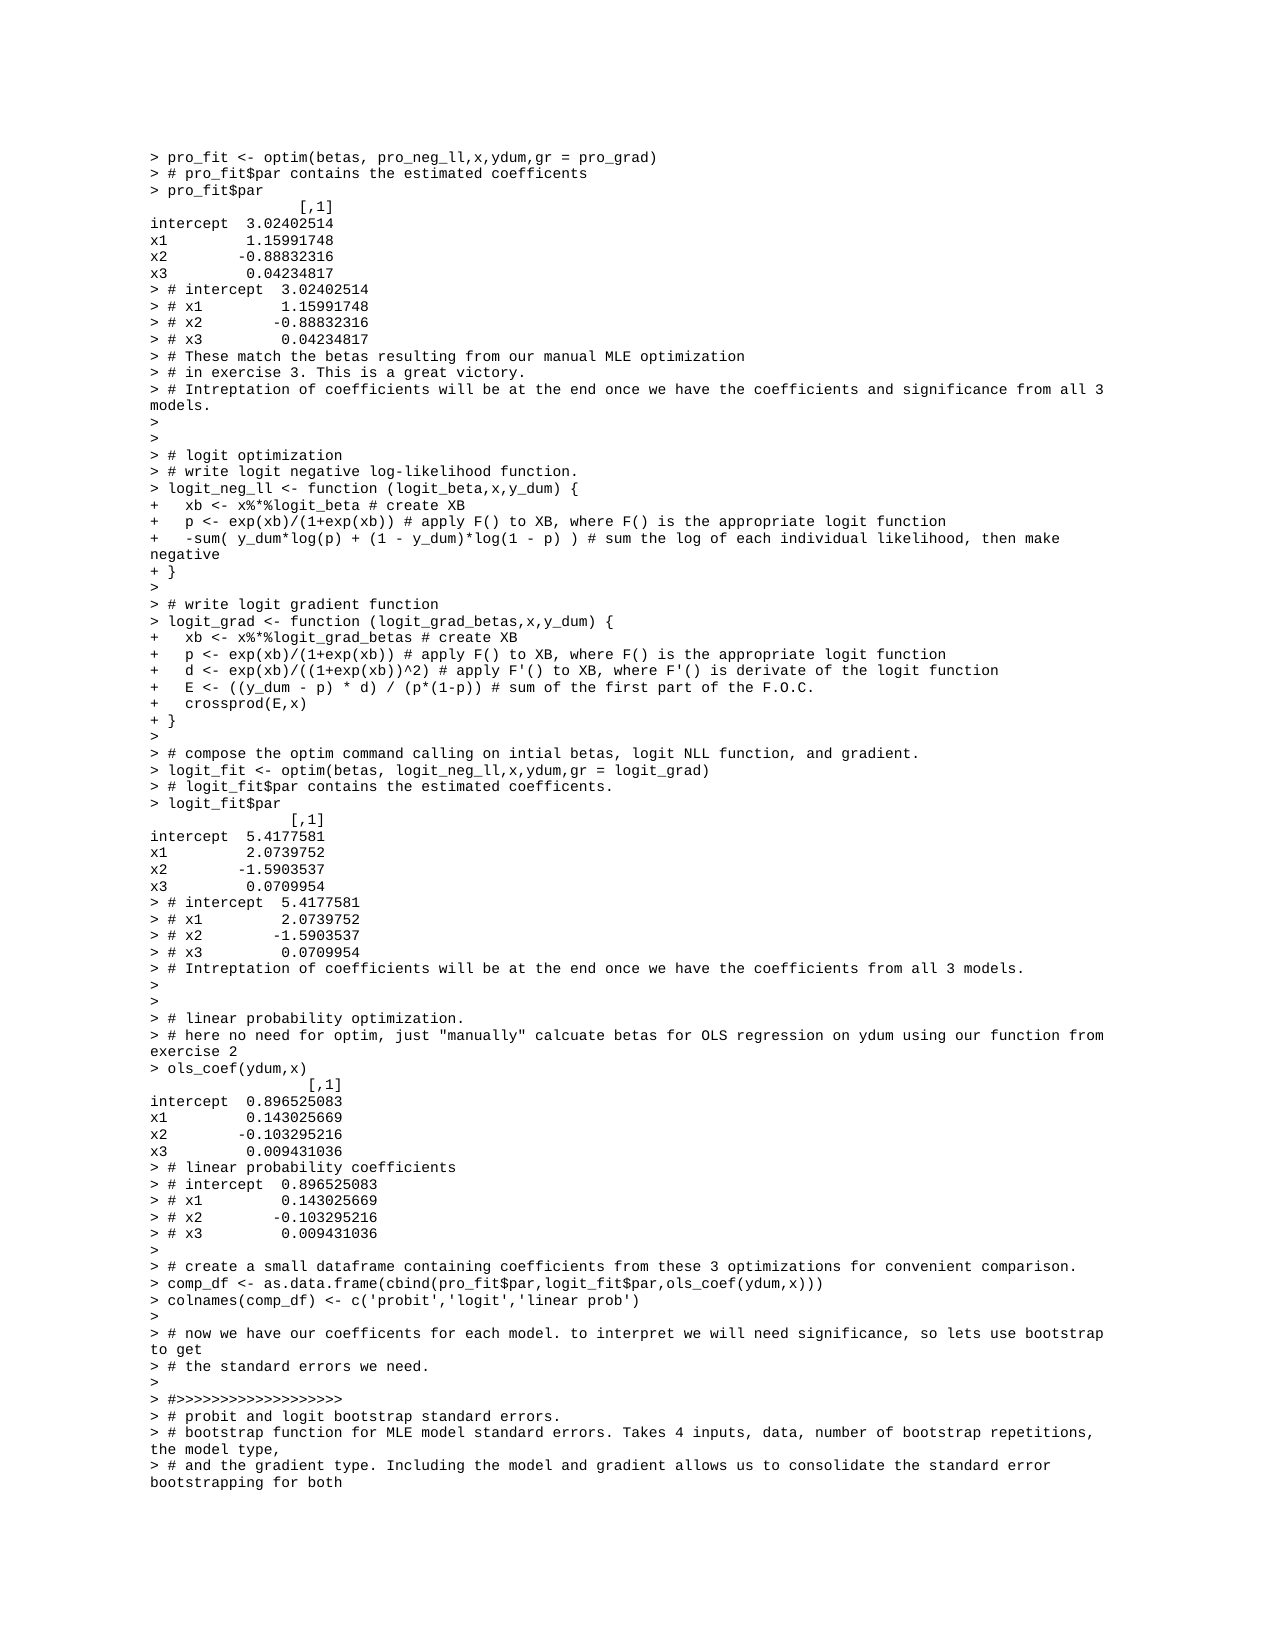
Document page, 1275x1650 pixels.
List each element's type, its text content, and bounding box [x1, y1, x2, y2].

text > [150, 581, 1125, 597]
text > # These match the betas resulting from our manual MLE optimization [150, 349, 1125, 365]
text > logit_fit <- optim(betas, logit_neg_ll,x,ydum,gr = logit_grad) [150, 763, 1125, 779]
text + -sum( y_dum*log(p) + (1 - y_dum)*log(1 - p) ) # sum the log of each individual likelihood, then make negative [150, 531, 1125, 564]
text x3 0.04234817 [150, 266, 1125, 282]
text + d <- exp(xb)/((1+exp(xb))^2) # apply F'() to XB, where F'() is derivate of the logit function [150, 663, 1125, 680]
text x1 2.0739752 [150, 846, 1125, 862]
text > logit_fit$par [150, 796, 1125, 812]
text > colnames(comp_df) <- c('probit','logit','linear prob') [150, 1293, 1125, 1309]
text intercept 0.896525083 [150, 1094, 1125, 1111]
text > # x1 0.143025669 [150, 1193, 1125, 1210]
text > comp_df <- as.data.frame(cbind(pro_fit$par,logit_fit$par,ols_coef(ydum,x))) [150, 1276, 1125, 1293]
text > # intercept 0.896525083 [150, 1177, 1125, 1193]
text > # logit optimization [150, 448, 1125, 465]
text > #>>>>>>>>>>>>>>>>>>> [150, 1392, 1125, 1409]
text > [150, 1243, 1125, 1260]
text > # Intreptation of coefficients will be at the end once we have the coefficients and significance from all 3 models. [150, 382, 1125, 415]
text > [150, 730, 1125, 746]
text [,1] [150, 812, 1125, 829]
text + p <- exp(xb)/(1+exp(xb)) # apply F() to XB, where F() is the appropriate logit function [150, 647, 1125, 663]
text intercept 3.02402514 [150, 216, 1125, 233]
text > [150, 1376, 1125, 1392]
text > logit_neg_ll <- function (logit_beta,x,y_dum) { [150, 481, 1125, 498]
text > pro_fit$par [150, 183, 1125, 200]
text intercept 5.4177581 [150, 829, 1125, 846]
text > ols_coef(ydum,x) [150, 1061, 1125, 1077]
text > # intercept 5.4177581 [150, 895, 1125, 912]
text > # x2 -1.5903537 [150, 928, 1125, 945]
text > # x2 -0.88832316 [150, 316, 1125, 332]
text > # x3 0.009431036 [150, 1227, 1125, 1243]
text > # linear probability optimization. [150, 1011, 1125, 1028]
text x3 0.009431036 [150, 1144, 1125, 1160]
text + xb <- x%*%logit_beta # create XB [150, 498, 1125, 514]
text > [150, 1309, 1125, 1326]
text x1 1.15991748 [150, 233, 1125, 249]
text > # x3 0.0709954 [150, 945, 1125, 962]
text > # and the gradient type. Including the model and gradient allows us to consolidate the standard error bootstrapping for both [150, 1458, 1125, 1492]
text + crossprod(E,x) [150, 697, 1125, 713]
text > # Intreptation of coefficients will be at the end once we have the coefficients from all 3 models. [150, 962, 1125, 978]
text + p <- exp(xb)/(1+exp(xb)) # apply F() to XB, where F() is the appropriate logit function [150, 514, 1125, 531]
text > # x1 1.15991748 [150, 299, 1125, 316]
text x1 0.143025669 [150, 1111, 1125, 1127]
text > # now we have our coefficents for each model. to interpret we will need significance, so lets use bootstrap to get [150, 1326, 1125, 1359]
text + xb <- x%*%logit_grad_betas # create XB [150, 630, 1125, 647]
text > # x1 2.0739752 [150, 912, 1125, 928]
text > pro_fit <- optim(betas, pro_neg_ll,x,ydum,gr = pro_grad) [150, 150, 1125, 167]
text + } [150, 564, 1125, 581]
text > # x2 -0.103295216 [150, 1210, 1125, 1227]
text > [150, 995, 1125, 1011]
text > # logit_fit$par contains the estimated coefficents. [150, 779, 1125, 796]
text > # intercept 3.02402514 [150, 282, 1125, 299]
text > # the standard errors we need. [150, 1359, 1125, 1376]
text > # linear probability coefficients [150, 1160, 1125, 1177]
text > # in exercise 3. This is a great victory. [150, 365, 1125, 382]
text > # here no need for optim, just "manually" calcuate betas for OLS regression on ydum using our function from exercise 2 [150, 1028, 1125, 1061]
text > [150, 978, 1125, 995]
text > # bootstrap function for MLE model standard errors. Takes 4 inputs, data, number of bootstrap repetitions, the model type, [150, 1425, 1125, 1458]
text > # write logit negative log-likelihood function. [150, 465, 1125, 481]
text > [150, 415, 1125, 432]
text > # probit and logit bootstrap standard errors. [150, 1409, 1125, 1425]
text > # compose the optim command calling on intial betas, logit NLL function, and gradient. [150, 746, 1125, 763]
text > [150, 432, 1125, 448]
text + } [150, 713, 1125, 730]
text + E <- ((y_dum - p) * d) / (p*(1-p)) # sum of the first part of the F.O.C. [150, 680, 1125, 697]
text x2 -0.88832316 [150, 249, 1125, 266]
text > logit_grad <- function (logit_grad_betas,x,y_dum) { [150, 614, 1125, 630]
text > # x3 0.04234817 [150, 332, 1125, 349]
text x3 0.0709954 [150, 879, 1125, 895]
text > # create a small dataframe containing coefficients from these 3 optimizations for convenient comparison. [150, 1260, 1125, 1276]
text [,1] [150, 200, 1125, 216]
text > # write logit gradient function [150, 597, 1125, 614]
text x2 -1.5903537 [150, 862, 1125, 879]
text x2 -0.103295216 [150, 1127, 1125, 1144]
text [,1] [150, 1077, 1125, 1094]
text > # pro_fit$par contains the estimated coefficents [150, 167, 1125, 183]
